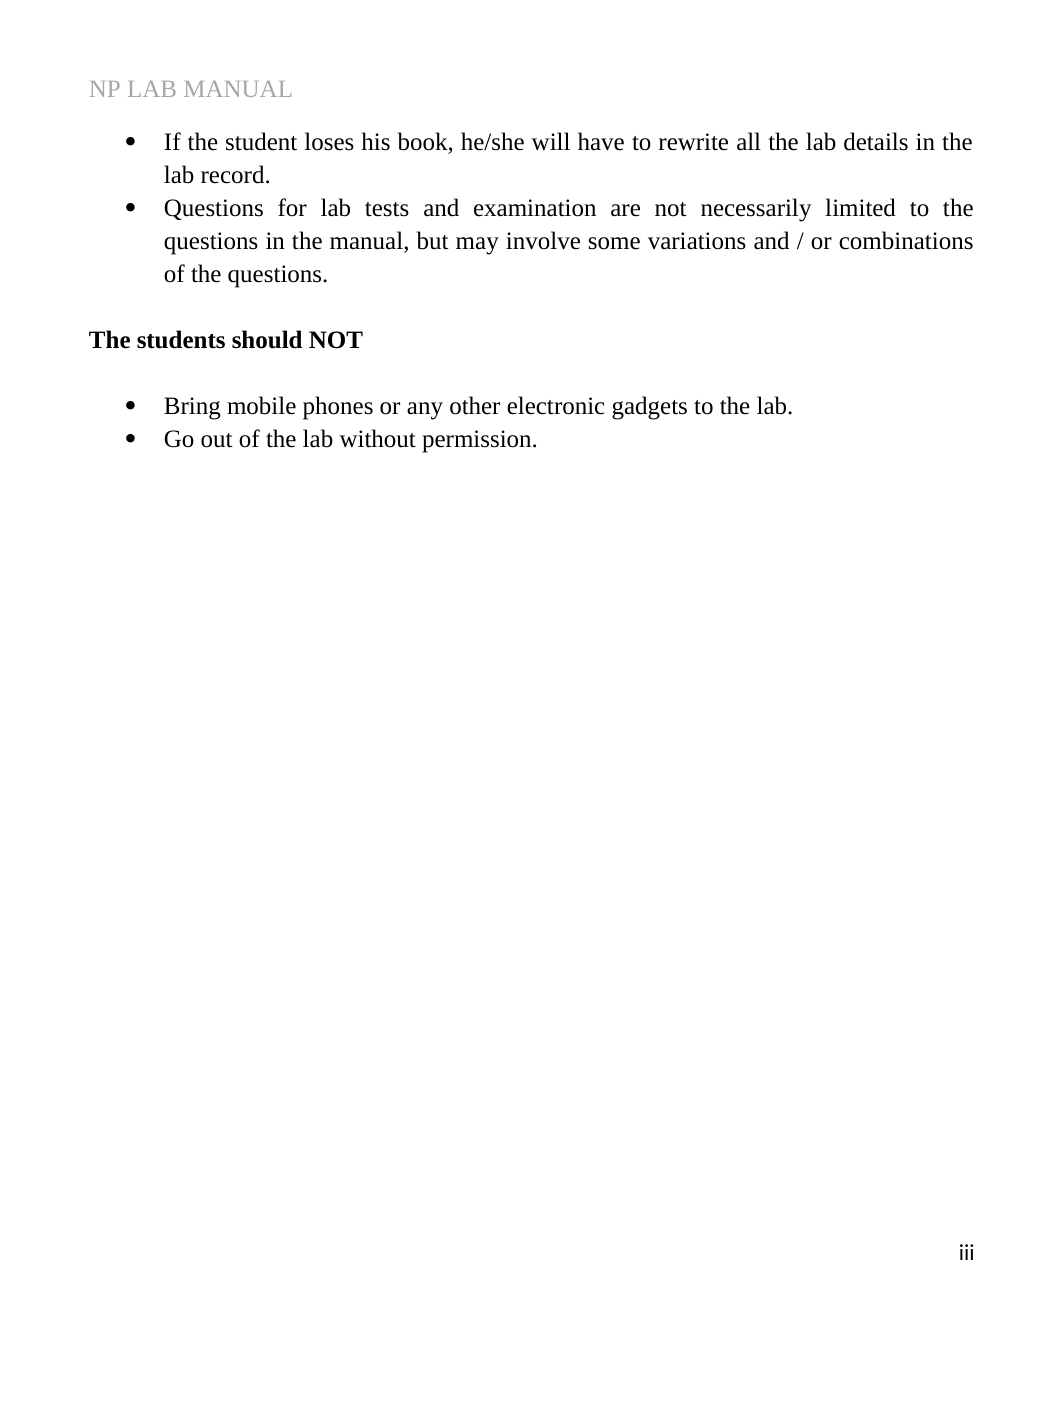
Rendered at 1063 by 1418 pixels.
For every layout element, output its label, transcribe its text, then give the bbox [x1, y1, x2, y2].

list Go out of the lab without permission. [126, 424, 974, 453]
text The students should NOT [89, 325, 974, 354]
list Questions for lab tests and examination are not necessarily limited to the questions in the manual, but may involve some variations and / or combinations of the questions. [126, 193, 974, 288]
list Bring mobile phones or any other electronic gadgets to the lab. [126, 391, 974, 420]
list If the student loses his book, he/she will have to rewrite all the lab details in the lab record. [126, 127, 974, 189]
